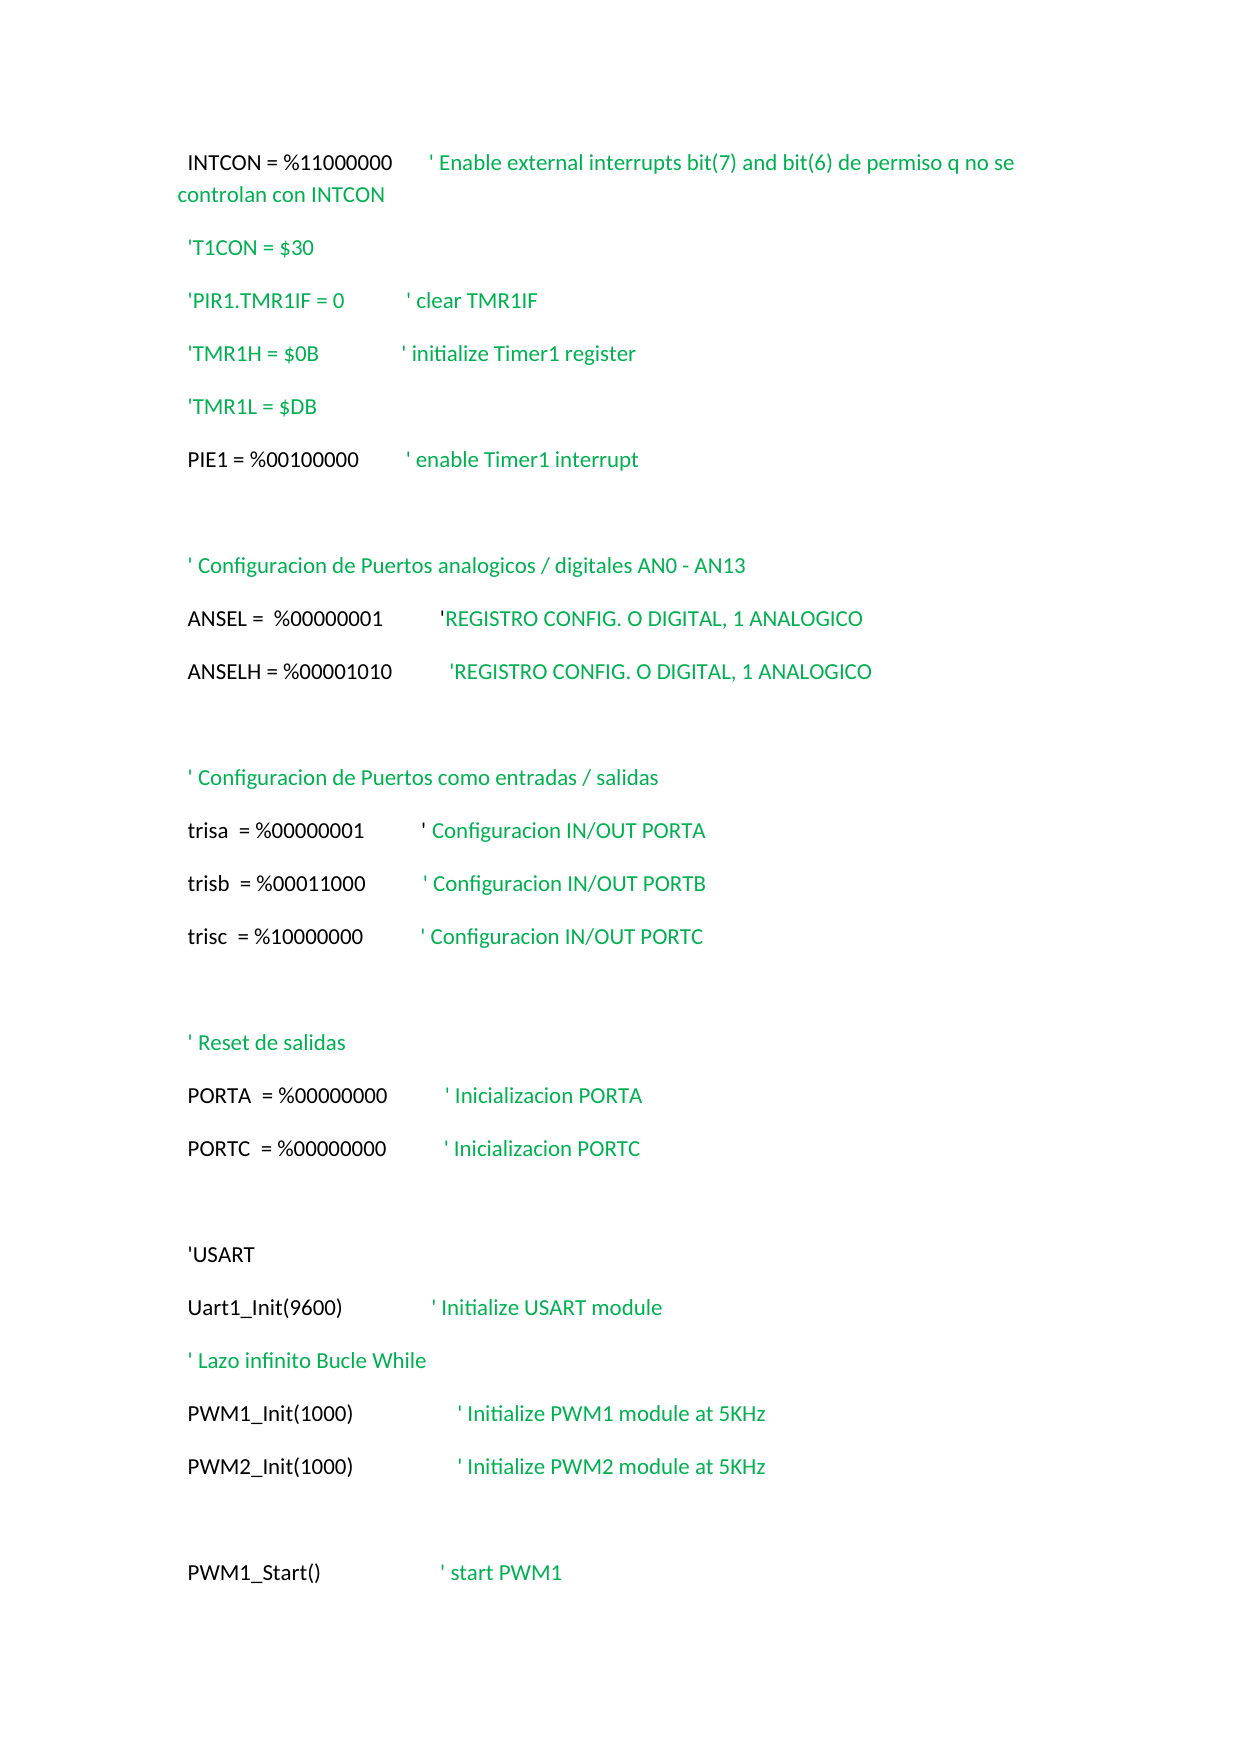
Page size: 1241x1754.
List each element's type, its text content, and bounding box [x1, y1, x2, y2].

text Uart1_Init(9600) ' Initialize USART module [177, 1293, 1063, 1321]
text ' Configuracion de Puertos analogicos / digitales AN0 - AN13 [177, 551, 1063, 579]
text 'TMR1H = $0B ' initialize Timer1 register [177, 339, 1063, 367]
text 'PIR1.TMR1IF = 0 ' clear TMR1IF [177, 286, 1063, 314]
text ' Lazo infinito Bucle While [177, 1346, 1063, 1374]
text PIE1 = %00100000 ' enable Timer1 interrupt [177, 445, 1063, 473]
text trisb = %00011000 ' Configuracion IN/OUT PORTB [177, 869, 1063, 897]
text 'TMR1L = $DB [177, 392, 1063, 420]
text ' Configuracion de Puertos como entradas / salidas [177, 763, 1063, 791]
text ANSELH = %00001010 'REGISTRO CONFIG. O DIGITAL, 1 ANALOGICO [177, 657, 1063, 685]
text PWM1_Init(1000) ' Initialize PWM1 module at 5KHz [177, 1399, 1063, 1427]
text PORTC = %00000000 ' Inicializacion PORTC [177, 1134, 1063, 1162]
text ANSEL = %00000001 'REGISTRO CONFIG. O DIGITAL, 1 ANALOGICO [177, 604, 1063, 632]
text 'T1CON = $30 [177, 233, 1063, 261]
text PWM1_Start() ' start PWM1 [177, 1558, 1063, 1586]
text INTCON = %11000000 ' Enable external interrupts bit(7) and bit(6) de permiso q no se controlan con INTCON [177, 148, 1063, 208]
text ' Reset de salidas [177, 1028, 1063, 1056]
text 'USART [177, 1240, 1063, 1268]
text PWM2_Init(1000) ' Initialize PWM2 module at 5KHz [177, 1452, 1063, 1480]
text trisa = %00000001 ' Configuracion IN/OUT PORTA [177, 816, 1063, 844]
text trisc = %10000000 ' Configuracion IN/OUT PORTC [177, 922, 1063, 950]
text PORTA = %00000000 ' Inicializacion PORTA [177, 1081, 1063, 1109]
